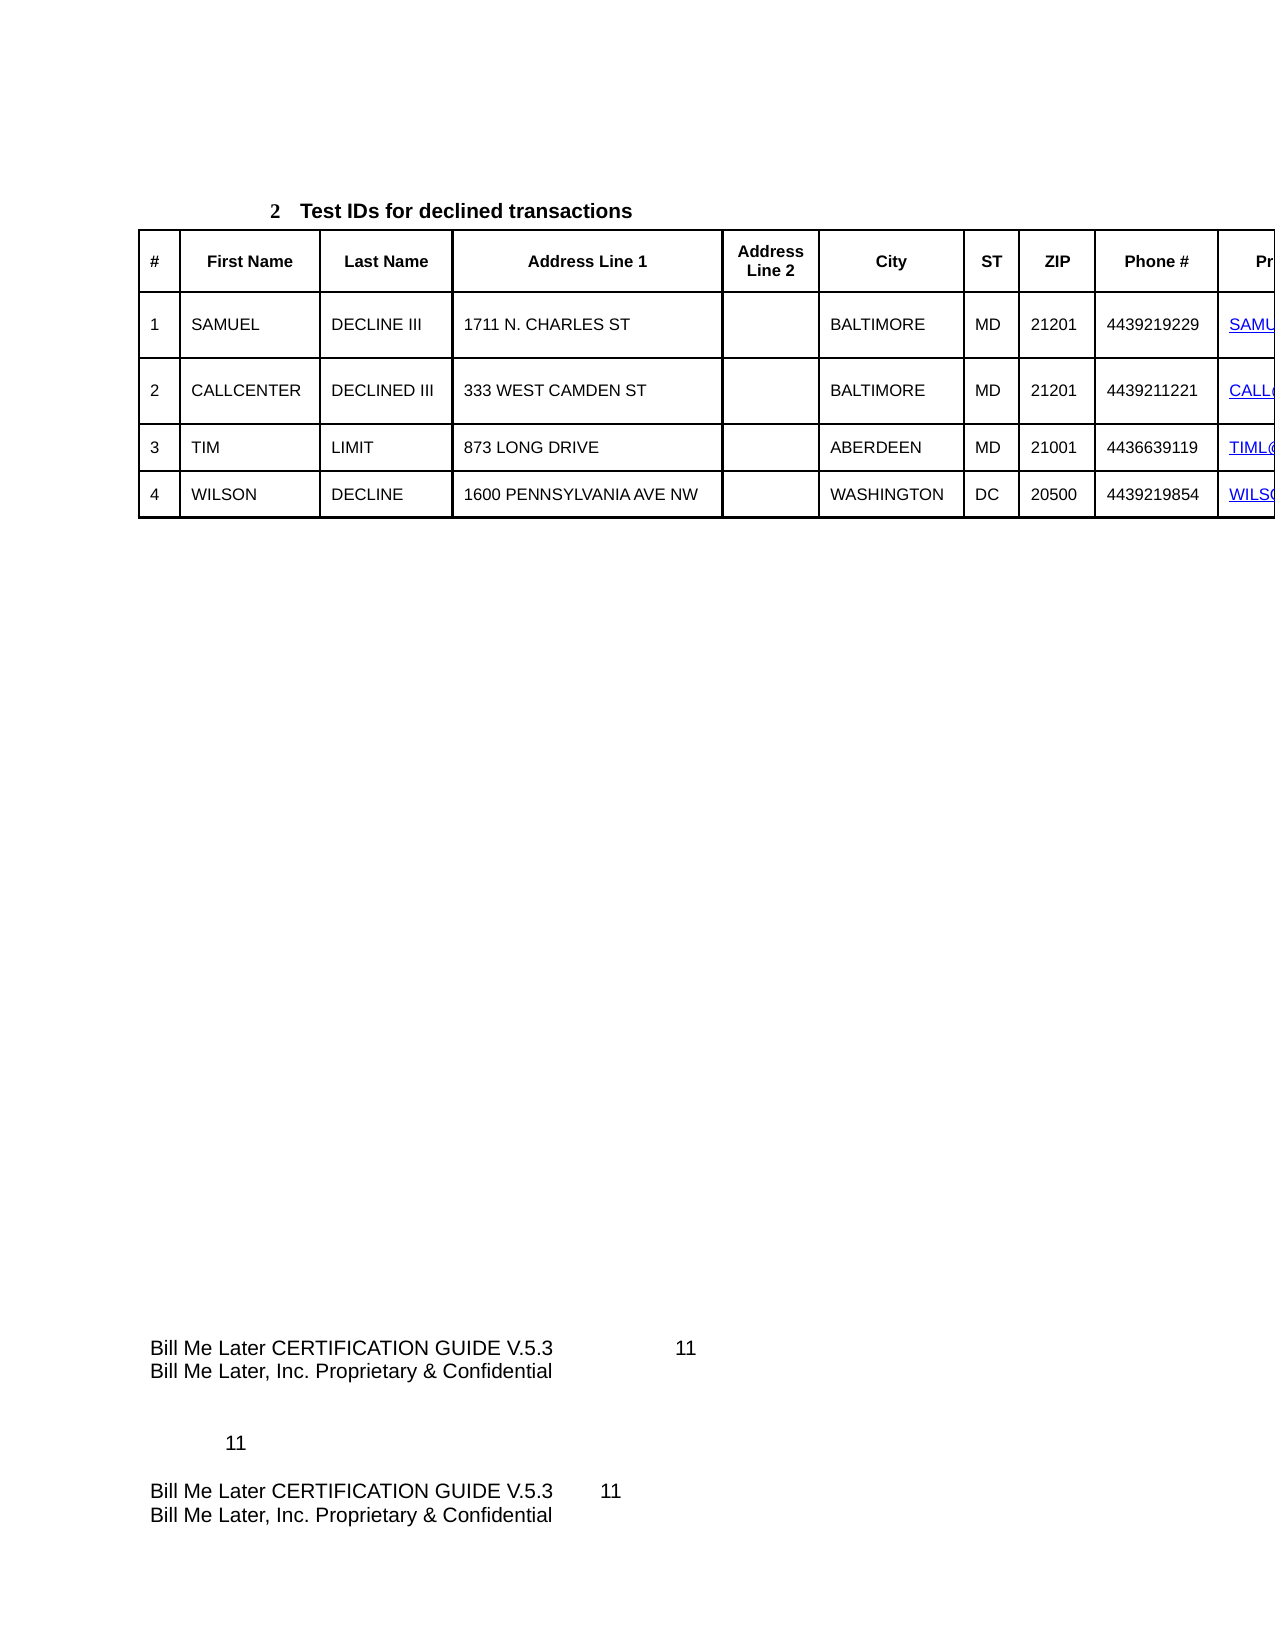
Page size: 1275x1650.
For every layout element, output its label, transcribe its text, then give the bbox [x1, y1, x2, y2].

table_cell MD [965, 359, 1018, 423]
table_cell WILSOND@MERCHANT.COM [1219, 472, 1274, 516]
table_cell 3 [140, 425, 179, 469]
table_cell MD [965, 293, 1018, 357]
table_header ZIP [1020, 231, 1094, 291]
table_cell 1600 PENNSYLVANIA AVE NW [454, 472, 721, 516]
table_cell 1 [140, 293, 179, 357]
table_header Phone # [1096, 231, 1217, 291]
table_cell 20500 [1020, 472, 1094, 516]
table_cell 21001 [1020, 425, 1094, 469]
table_cell DECLINE III [321, 293, 451, 357]
table_cell 21201 [1020, 359, 1094, 423]
table_cell [724, 293, 818, 357]
table_header First Name [181, 231, 319, 291]
table_cell 4439219854 [1096, 472, 1217, 516]
table_cell 4439219229 [1096, 293, 1217, 357]
table_cell ABERDEEN [820, 425, 963, 469]
table_header Primary E-mail Address [1219, 231, 1274, 291]
table_cell SAMUEL [181, 293, 319, 357]
table_cell DECLINE [321, 472, 451, 516]
table_cell WILSON [181, 472, 319, 516]
table_cell SAMUEL@MERCHANT.COM [1219, 293, 1274, 357]
table_cell TIM [181, 425, 319, 469]
table_cell MD [965, 425, 1018, 469]
table_cell [724, 359, 818, 423]
subtitle Test IDs for declined transactions [210, 199, 1125, 223]
table_cell LIMIT [321, 425, 451, 469]
table_cell CALLCENTER [181, 359, 319, 423]
table_cell 21201 [1020, 293, 1094, 357]
table_cell DECLINED III [321, 359, 451, 423]
table_cell 333 WEST CAMDEN ST [454, 359, 721, 423]
table_cell 2 [140, 359, 179, 423]
table_cell [724, 472, 818, 516]
table_cell [724, 425, 818, 469]
table_cell 873 LONG DRIVE [454, 425, 721, 469]
table_cell BALTIMORE [820, 293, 963, 357]
table_cell TIML@MERCHANT.COM [1219, 425, 1274, 469]
table_cell 1711 N. CHARLES ST [454, 293, 721, 357]
table_header # [140, 231, 179, 291]
table_header City [820, 231, 963, 291]
table_cell 4 [140, 472, 179, 516]
table_cell BALTIMORE [820, 359, 963, 423]
table_cell CALL@MERCHANT.COM [1219, 359, 1274, 423]
table_cell 4439211221 [1096, 359, 1217, 423]
table_header ST [965, 231, 1018, 291]
table_header Last Name [321, 231, 451, 291]
table_cell DC [965, 472, 1018, 516]
table_cell WASHINGTON [820, 472, 963, 516]
table_header Address Line 2 [724, 231, 818, 291]
table_cell 4436639119 [1096, 425, 1217, 469]
table_header Address Line 1 [454, 231, 721, 291]
